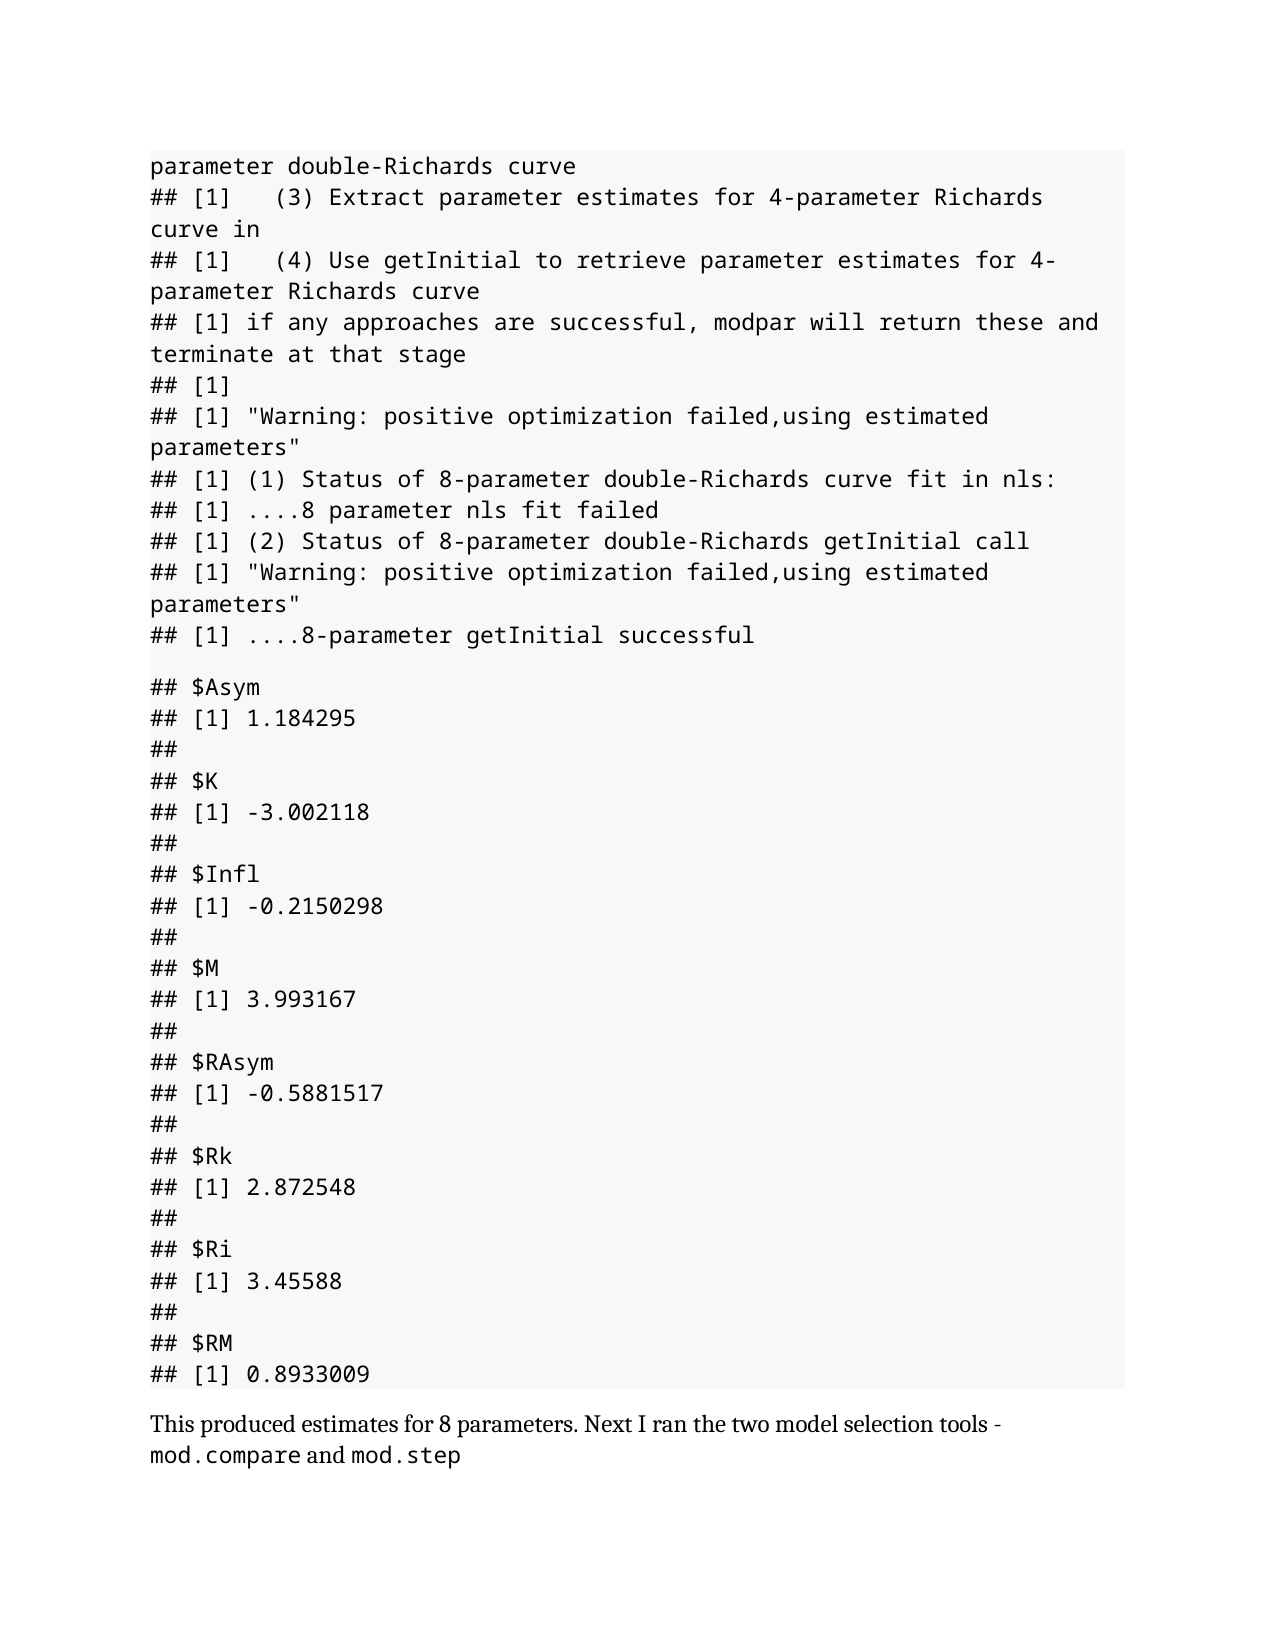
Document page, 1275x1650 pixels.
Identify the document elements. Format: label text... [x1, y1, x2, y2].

text This produced estimates for 8 parameters. Next I ran the two model selection tools - mod.compare and mod.step [150, 1410, 1125, 1470]
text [150, 150, 1125, 650]
text ## $Asym ## [1] 1.184295 ## ## $K ## [1] -3.002118 ## ## $Infl ## [1] -0.2150298 ## ## $M ## [1] 3.993167 ## ## $RAsym ## [1] -0.5881517 ## ## $Rk ## [1] 2.872548 ## ## $Ri ## [1] 3.45588 ## ## $RM ## [1] 0.8933009 [150, 671, 1125, 1389]
